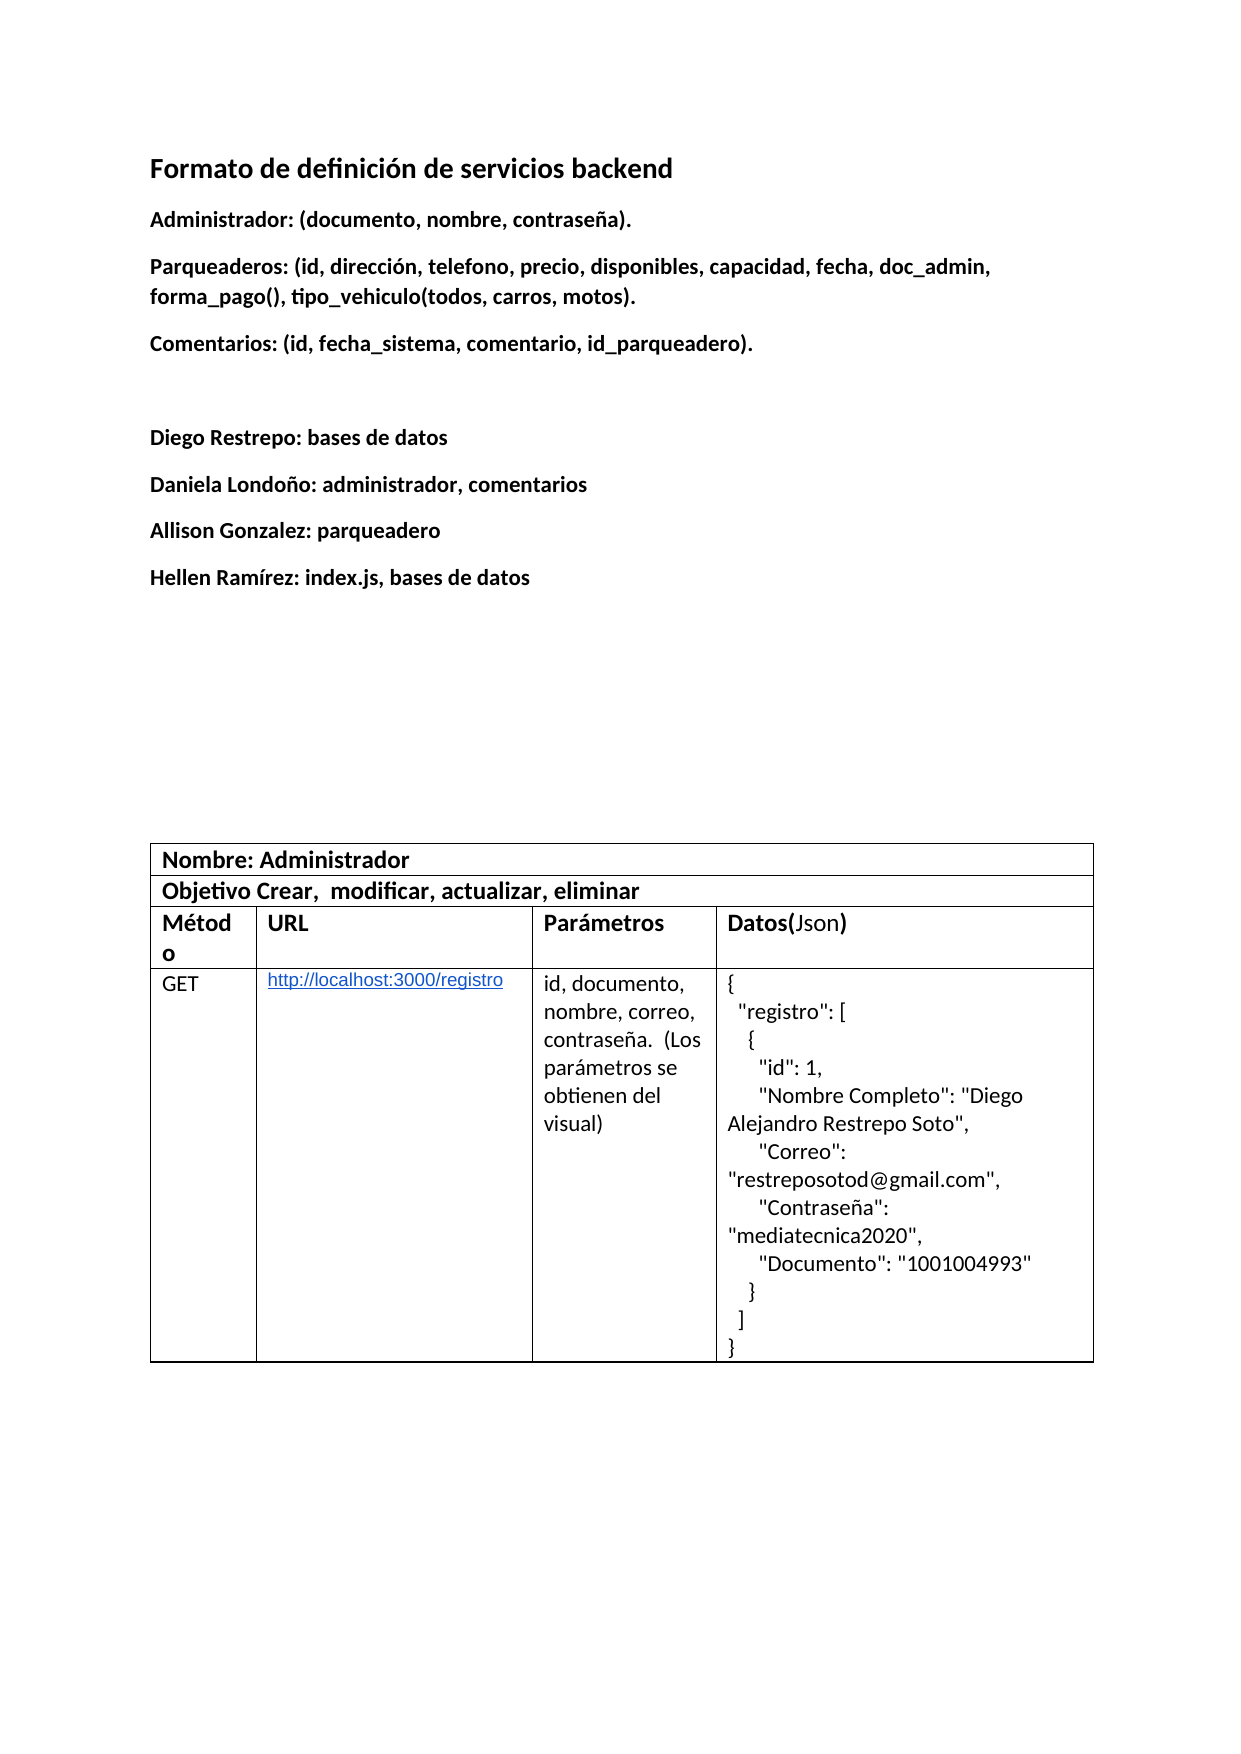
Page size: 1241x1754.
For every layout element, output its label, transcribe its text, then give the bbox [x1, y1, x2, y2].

text Parqueaderos: (id, dirección, telefono, precio, disponibles, capacidad, fecha, doc_admin, forma_pago(), tipo_vehiculo(todos, carros, motos). [150, 252, 1090, 310]
table_cell Parámetros [533, 907, 716, 968]
table_cell Datos(Json) [717, 907, 1093, 968]
table_cell GET [151, 969, 256, 1361]
text Comentarios: (id, fecha_sistema, comentario, id_parqueadero). [150, 329, 1090, 357]
table_cell id, documento, nombre, correo, contraseña. (Los parámetros se obtienen del visual) [533, 969, 716, 1361]
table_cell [257, 969, 532, 1361]
text Hellen Ramírez: index.js, bases de datos [150, 563, 1090, 591]
table_header Nombre: Administrador [151, 844, 1093, 874]
table_cell Método [151, 907, 256, 968]
text Daniela Londoño: administrador, comentarios [150, 470, 1090, 498]
text Administrador: (documento, nombre, contraseña). [150, 205, 1090, 233]
text Formato de definición de servicios backend [150, 150, 1090, 186]
table_cell Objetivo Crear, modificar, actualizar, eliminar [151, 876, 1093, 906]
table_cell URL [257, 907, 532, 968]
text Allison Gonzalez: parqueadero [150, 517, 1090, 544]
text Diego Restrepo: bases de datos [150, 423, 1090, 451]
table_cell { "registro": [ { "id": 1, "Nombre Completo": "Diego Alejandro Restrepo Soto", "Correo": "restreposotod@gmail.com", "Contraseña": "mediatecnica2020", "Documento": "1001004993" } ] } [717, 969, 1093, 1361]
